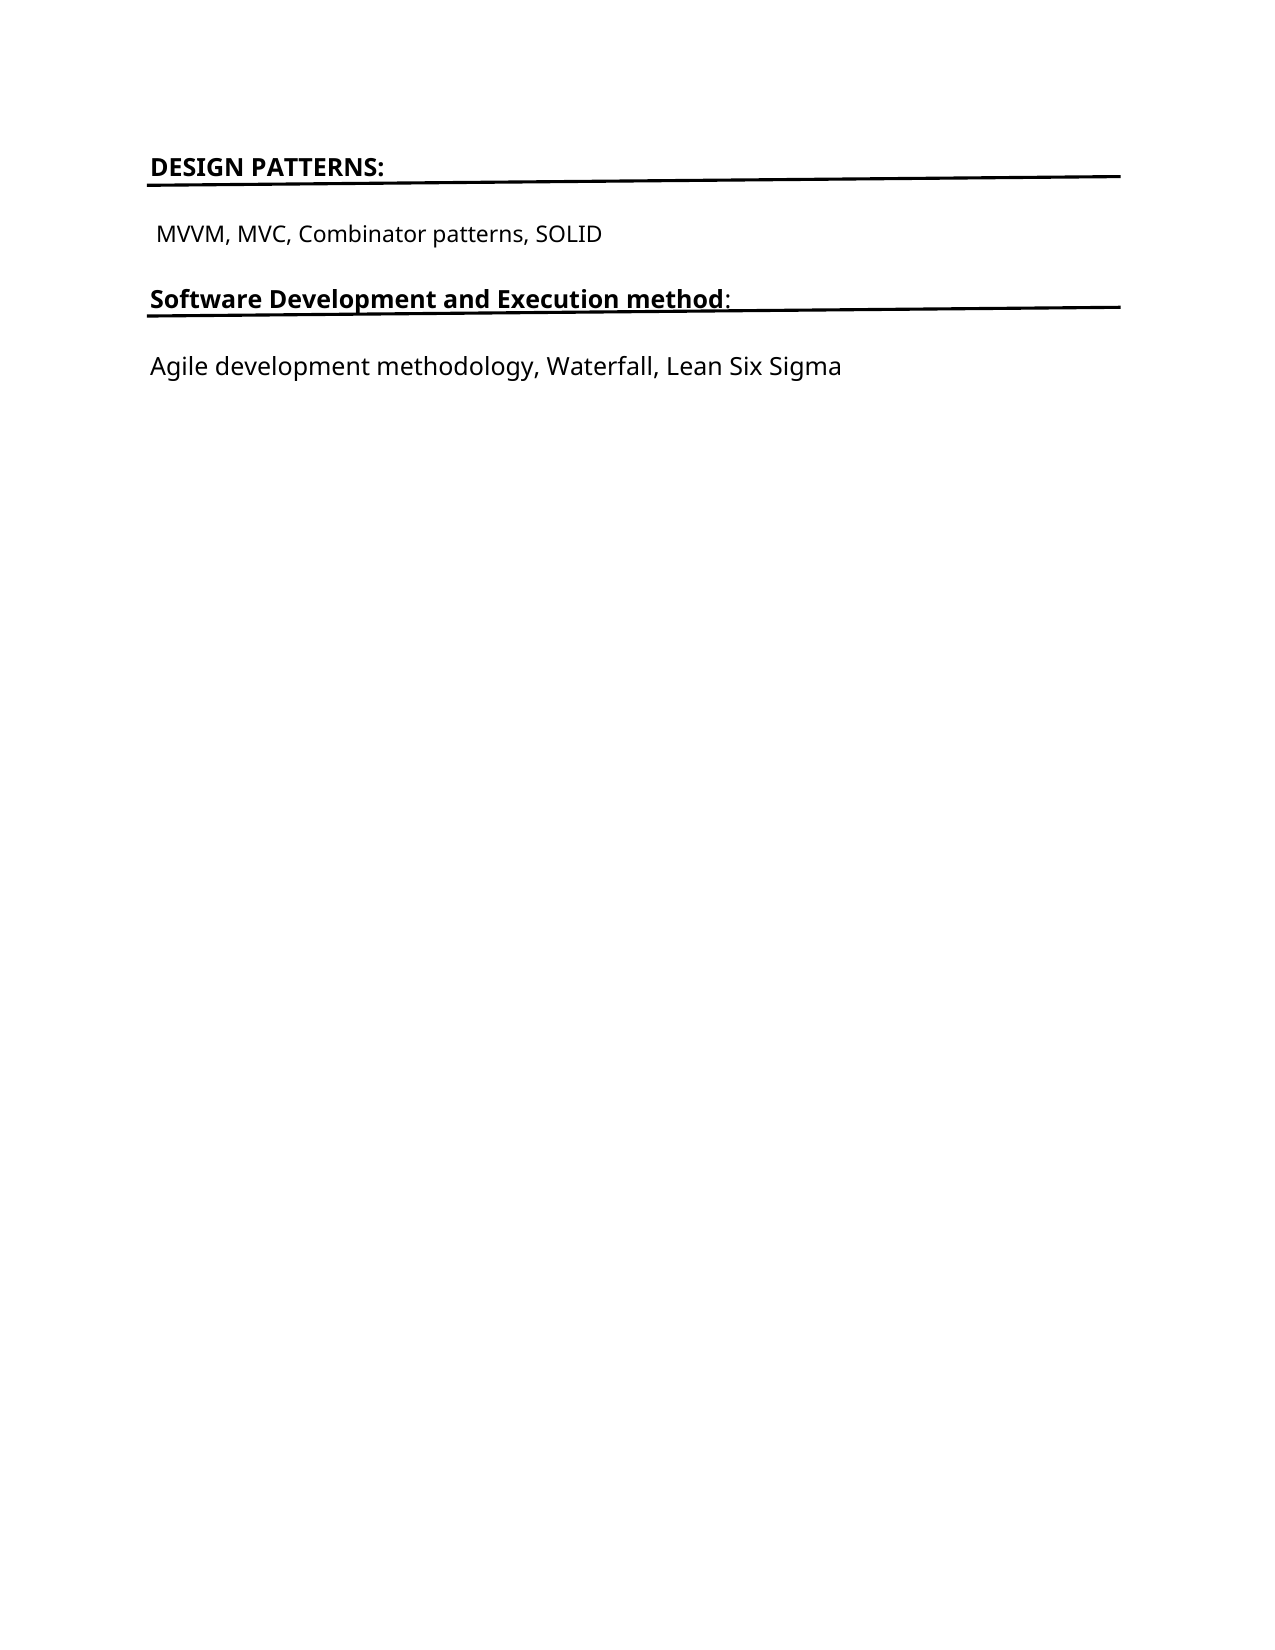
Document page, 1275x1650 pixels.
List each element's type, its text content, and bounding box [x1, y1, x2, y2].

text Software Development and Execution method: [150, 281, 1125, 315]
text MVVM, MVC, Combinator patterns, SOLID [150, 218, 1125, 249]
text DESIGN PATTERNS: [150, 150, 1125, 184]
text Agile development methodology, Waterfall, Lean Six Sigma [150, 349, 1125, 383]
